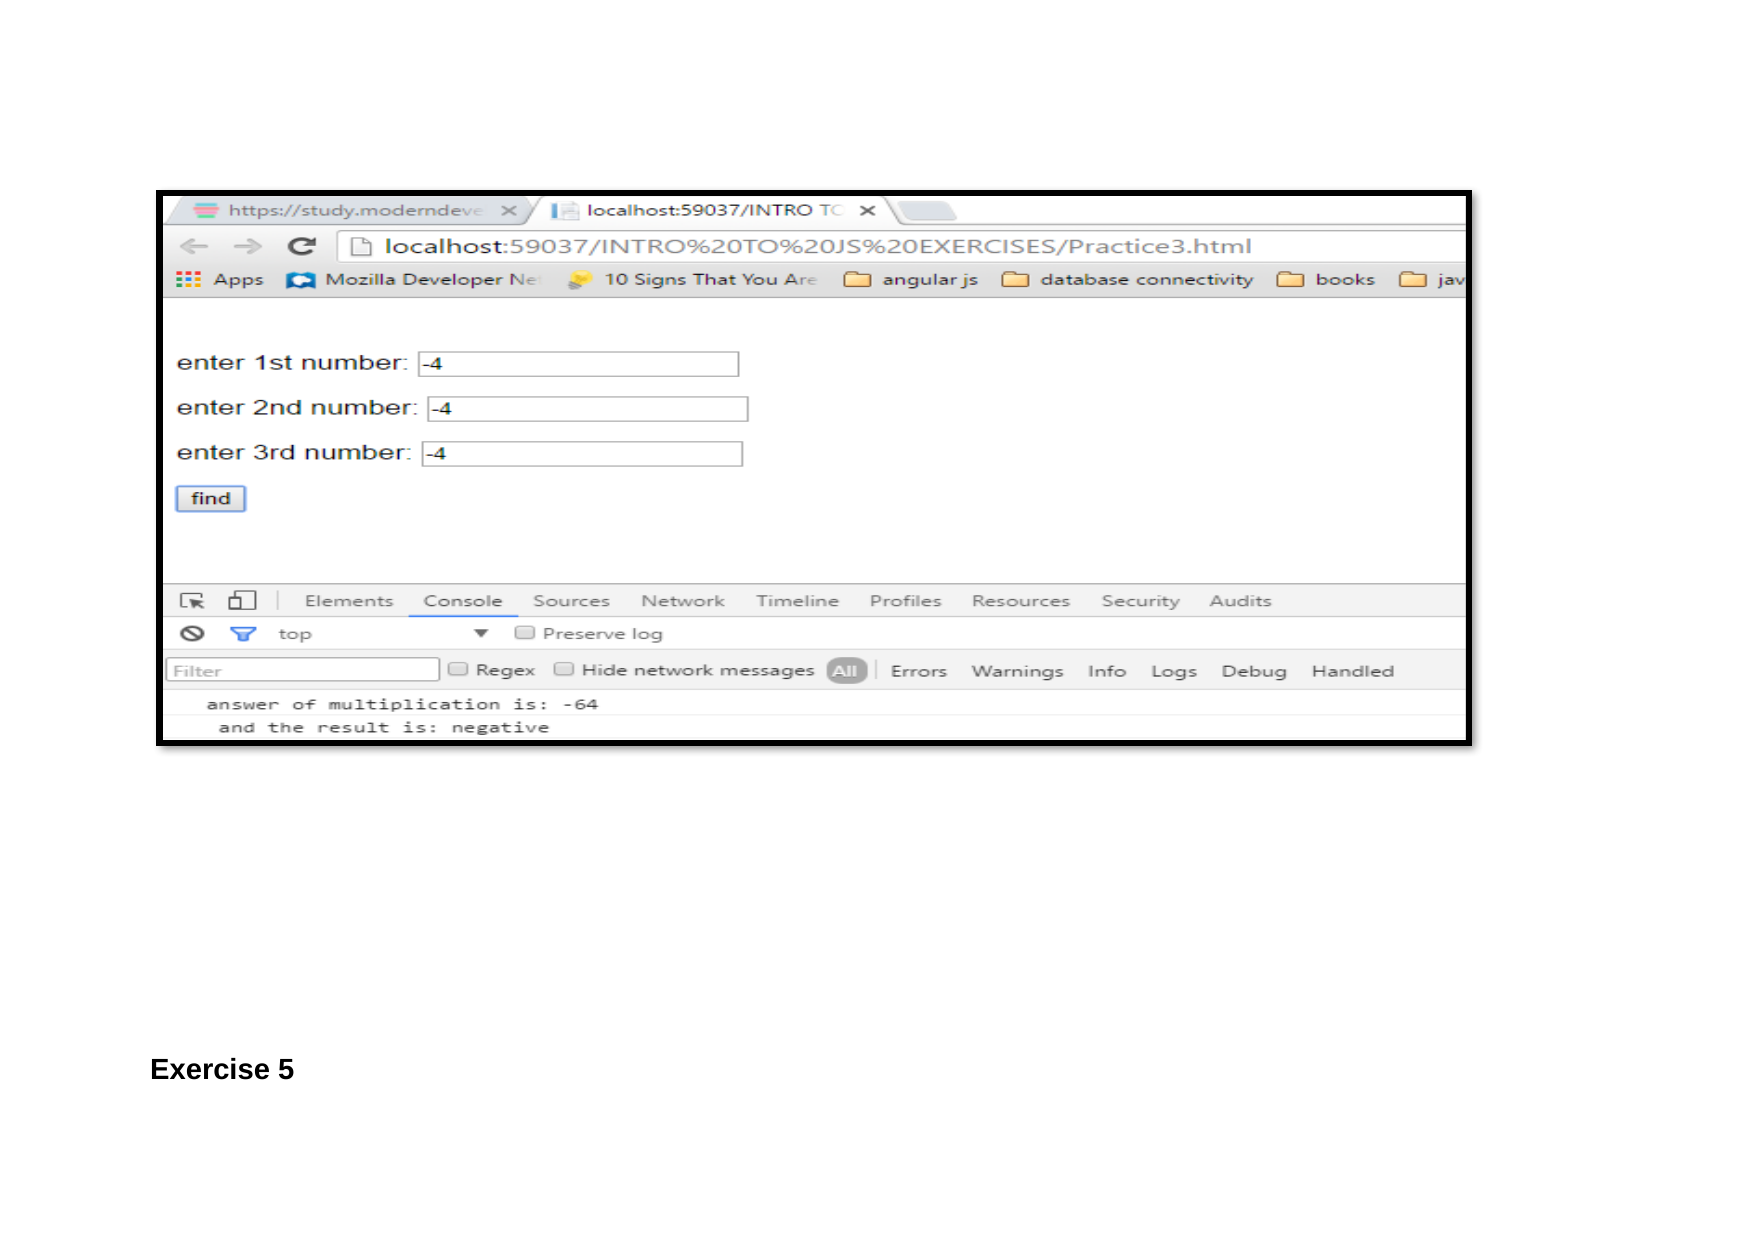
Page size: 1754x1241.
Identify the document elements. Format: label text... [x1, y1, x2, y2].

text Exercise 5 [150, 1052, 1604, 1086]
picture [163, 196, 1466, 740]
